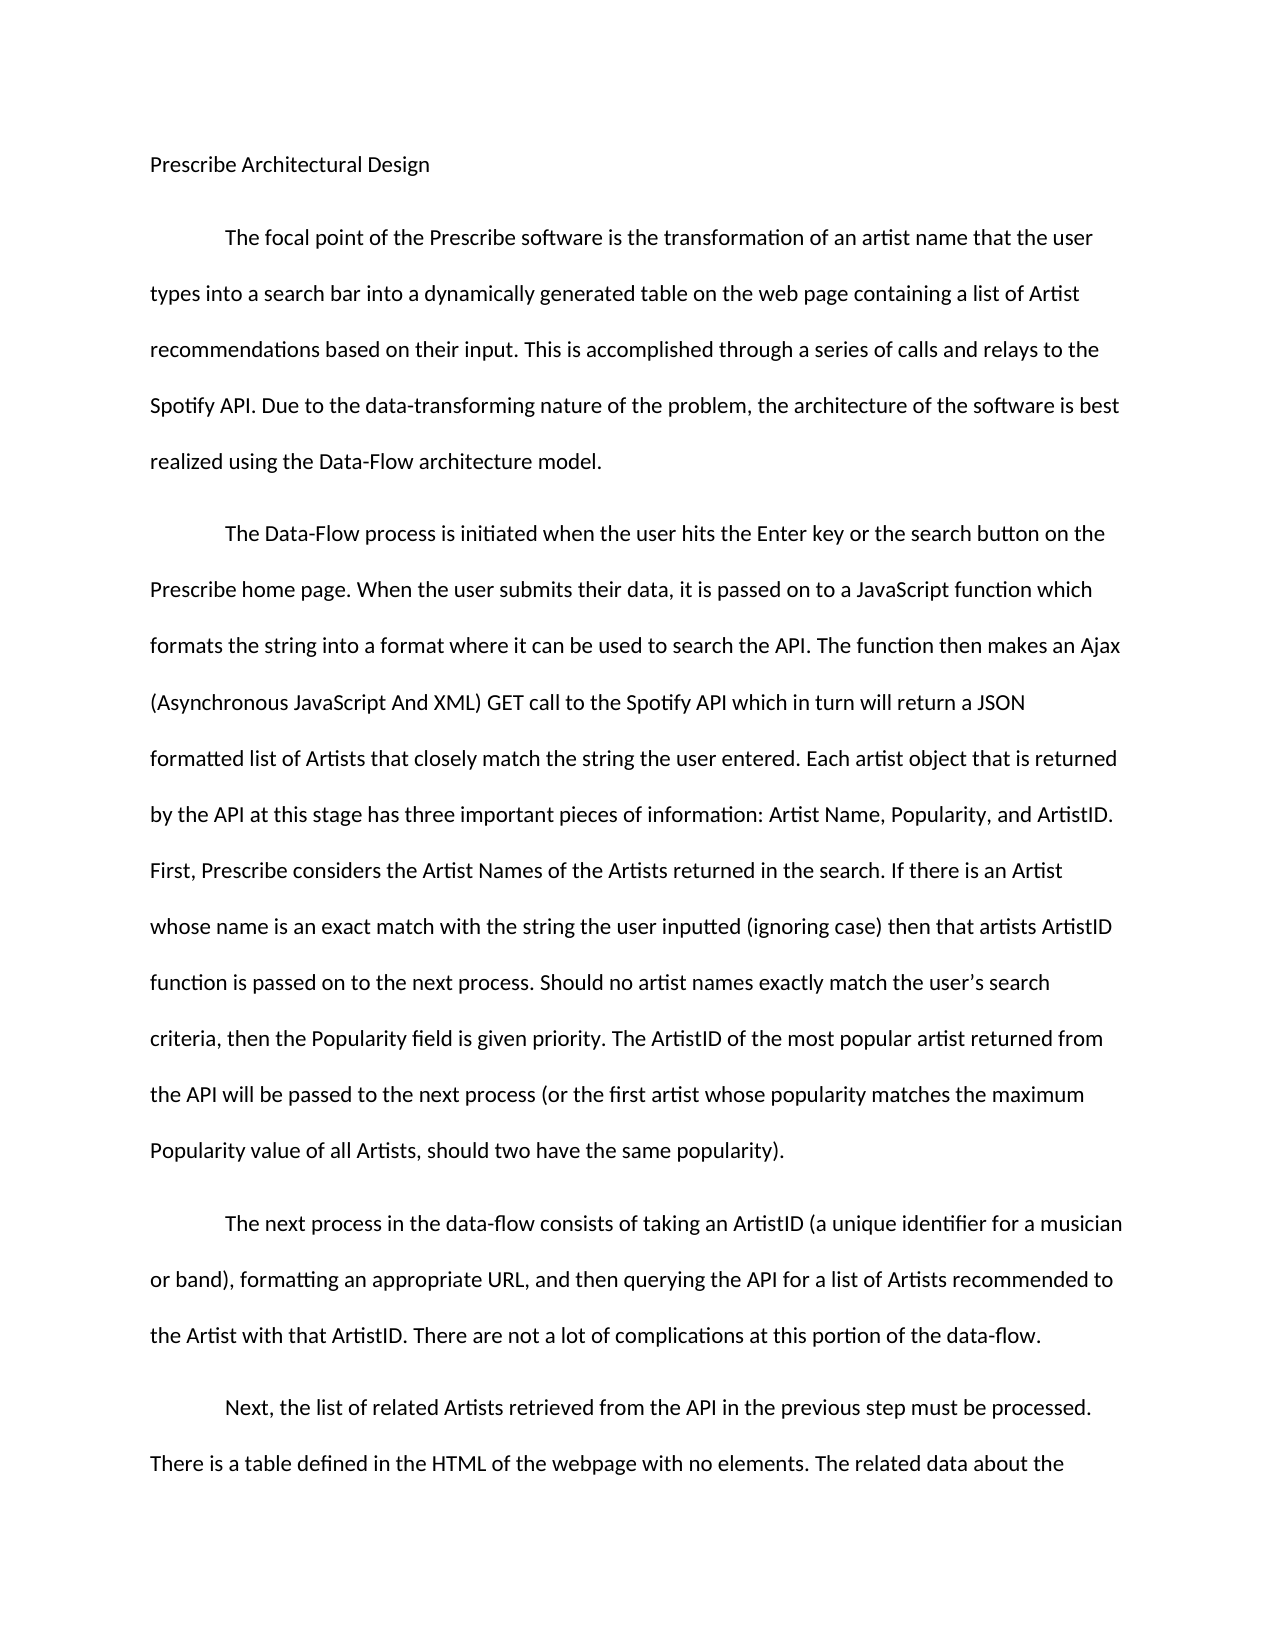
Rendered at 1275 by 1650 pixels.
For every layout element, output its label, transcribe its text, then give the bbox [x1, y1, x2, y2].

text The Data-Flow process is initiated when the user hits the Enter key or the search button on the Prescribe home page. When the user submits their data, it is passed on to a JavaScript function which formats the string into a format where it can be used to search the API. The function then makes an Ajax (Asynchronous JavaScript And XML) GET call to the Spotify API which in turn will return a JSON formatted list of Artists that closely match the string the user entered. Each artist object that is returned by the API at this stage has three important pieces of information: Artist Name, Popularity, and ArtistID. First, Prescribe considers the Artist Names of the Artists returned in the search. If there is an Artist whose name is an exact match with the string the user inputted (ignoring case) then that artists ArtistID function is passed on to the next process. Should no artist names exactly match the user’s search criteria, then the Popularity field is given priority. The ArtistID of the most popular artist returned from the API will be passed to the next process (or the first artist whose popularity matches the maximum Popularity value of all Artists, should two have the same popularity). [150, 519, 1125, 1164]
text Prescribe Architectural Design [150, 150, 1125, 178]
text The next process in the data-flow consists of taking an ArtistID (a unique identifier for a musician or band), formatting an appropriate URL, and then querying the API for a list of Artists recommended to the Artist with that ArtistID. There are not a lot of complications at this portion of the data-flow. [150, 1209, 1125, 1349]
text The focal point of the Prescribe software is the transformation of an artist name that the user types into a search bar into a dynamically generated table on the web page containing a list of Artist recommendations based on their input. This is accomplished through a series of calls and relays to the Spotify API. Due to the data-transforming nature of the problem, the architecture of the software is best realized using the Data-Flow architecture model. [150, 223, 1125, 475]
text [150, 1393, 1125, 1478]
